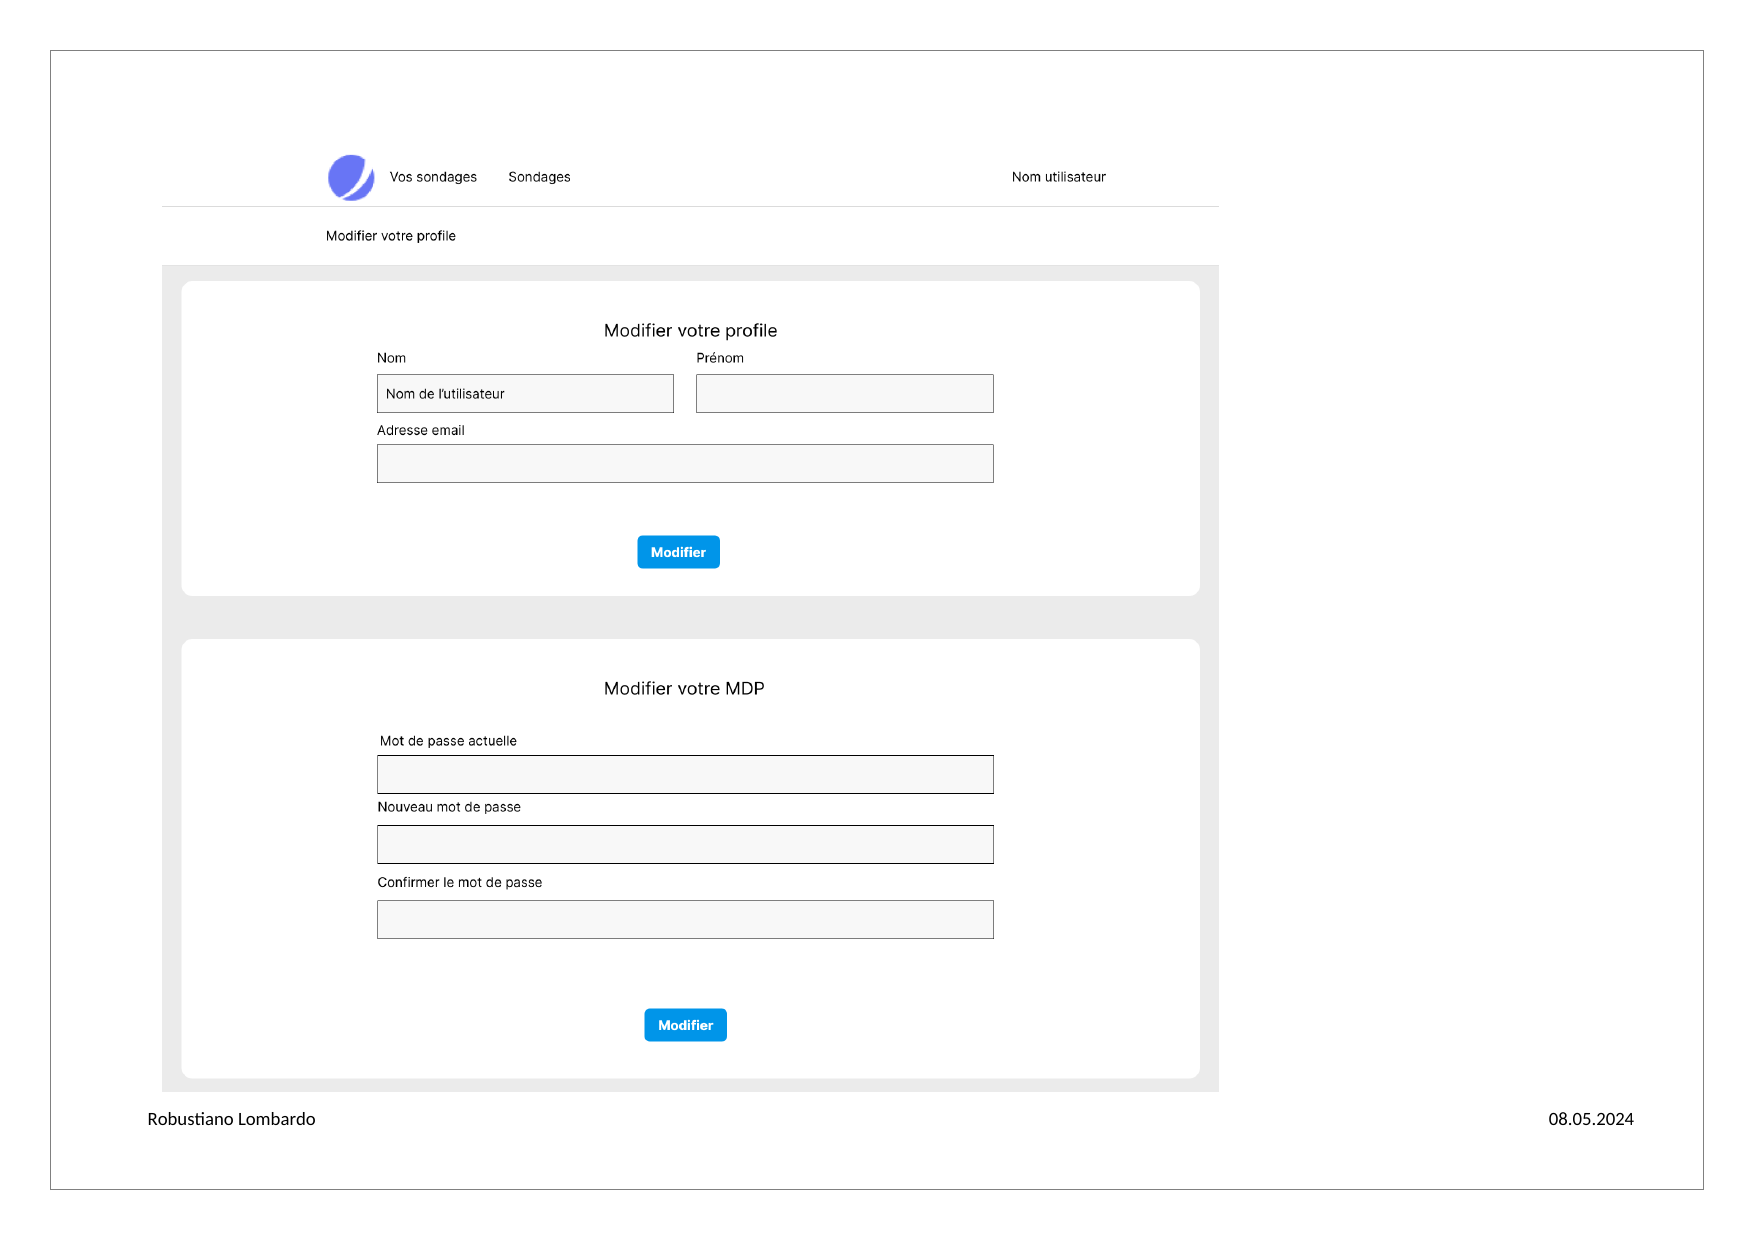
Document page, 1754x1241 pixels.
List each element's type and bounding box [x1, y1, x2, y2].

picture [162, 147, 1219, 1092]
